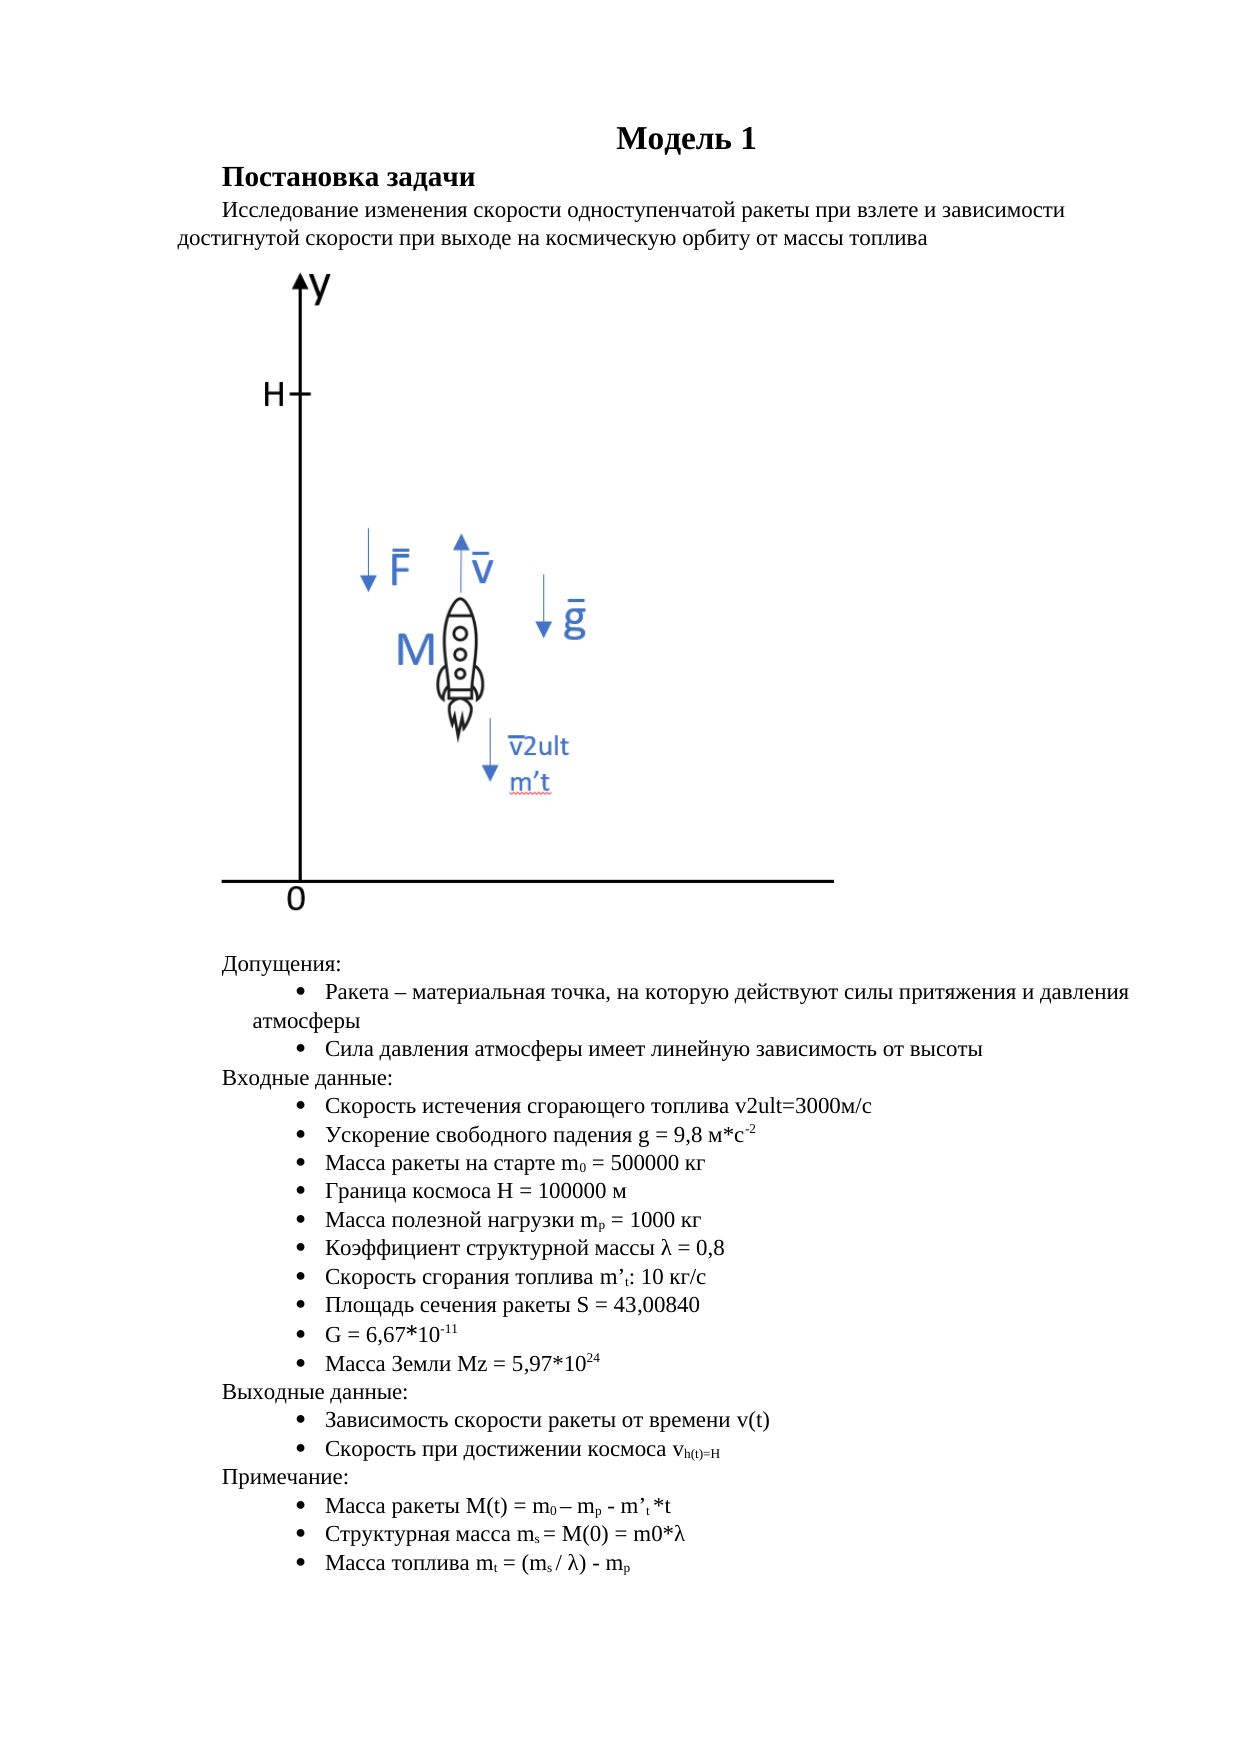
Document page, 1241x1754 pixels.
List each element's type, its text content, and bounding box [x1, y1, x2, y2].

list Масса топлива mt = (ms / λ) - mp [252, 1549, 1152, 1575]
list Масса ракеты M(t) = m0 – mp - m’t *t [252, 1492, 1152, 1518]
list Структурная масса ms = M(0) = m0*λ [252, 1520, 1152, 1547]
list Зависимость скорости ракеты от времени v(t) [252, 1406, 1152, 1433]
text Исследование изменения скорости одноступенчатой ракеты при взлете и зависимости достигнутой скорости при выходе на космическую орбиту от массы топлива [177, 196, 1152, 250]
list Масса ракеты на старте m0 = 500000 кг [252, 1149, 1152, 1175]
text Выходные данные: [177, 1378, 1152, 1404]
list Площадь сечения ракеты S = 43,00840 [252, 1291, 1152, 1318]
list Скорость при достижении космоса vh(t)=H [252, 1435, 1152, 1461]
text Входные данные: [177, 1064, 1152, 1090]
list Ускорение свободного падения g = 9,8 м*с-2 [252, 1121, 1152, 1147]
list Скорость сгорания топлива m’t: 10 кг/с [252, 1263, 1152, 1289]
list G = 6,67*10-11 [252, 1320, 1152, 1347]
list Масса Земли Mz = 5,97*1024 [252, 1349, 1152, 1376]
text Постановка задачи [177, 159, 1152, 193]
list Масса полезной нагрузки mp = 1000 кг [252, 1206, 1152, 1232]
picture [221, 252, 835, 948]
list Ракета – материальная точка, на которую действуют силы притяжения и давления атмосферы [252, 978, 1152, 1033]
text Модель 1 [177, 118, 1152, 156]
list Коэффициент структурной массы λ = 0,8 [252, 1234, 1152, 1261]
list Сила давления атмосферы имеет линейную зависимость от высоты [252, 1035, 1152, 1062]
text Допущения: [177, 950, 1152, 976]
list Граница космоса H = 100000 м [252, 1177, 1152, 1204]
list Скорость истечения сгорающего топлива v2ult=3000м/с [252, 1092, 1152, 1118]
text Примечание: [177, 1463, 1152, 1490]
